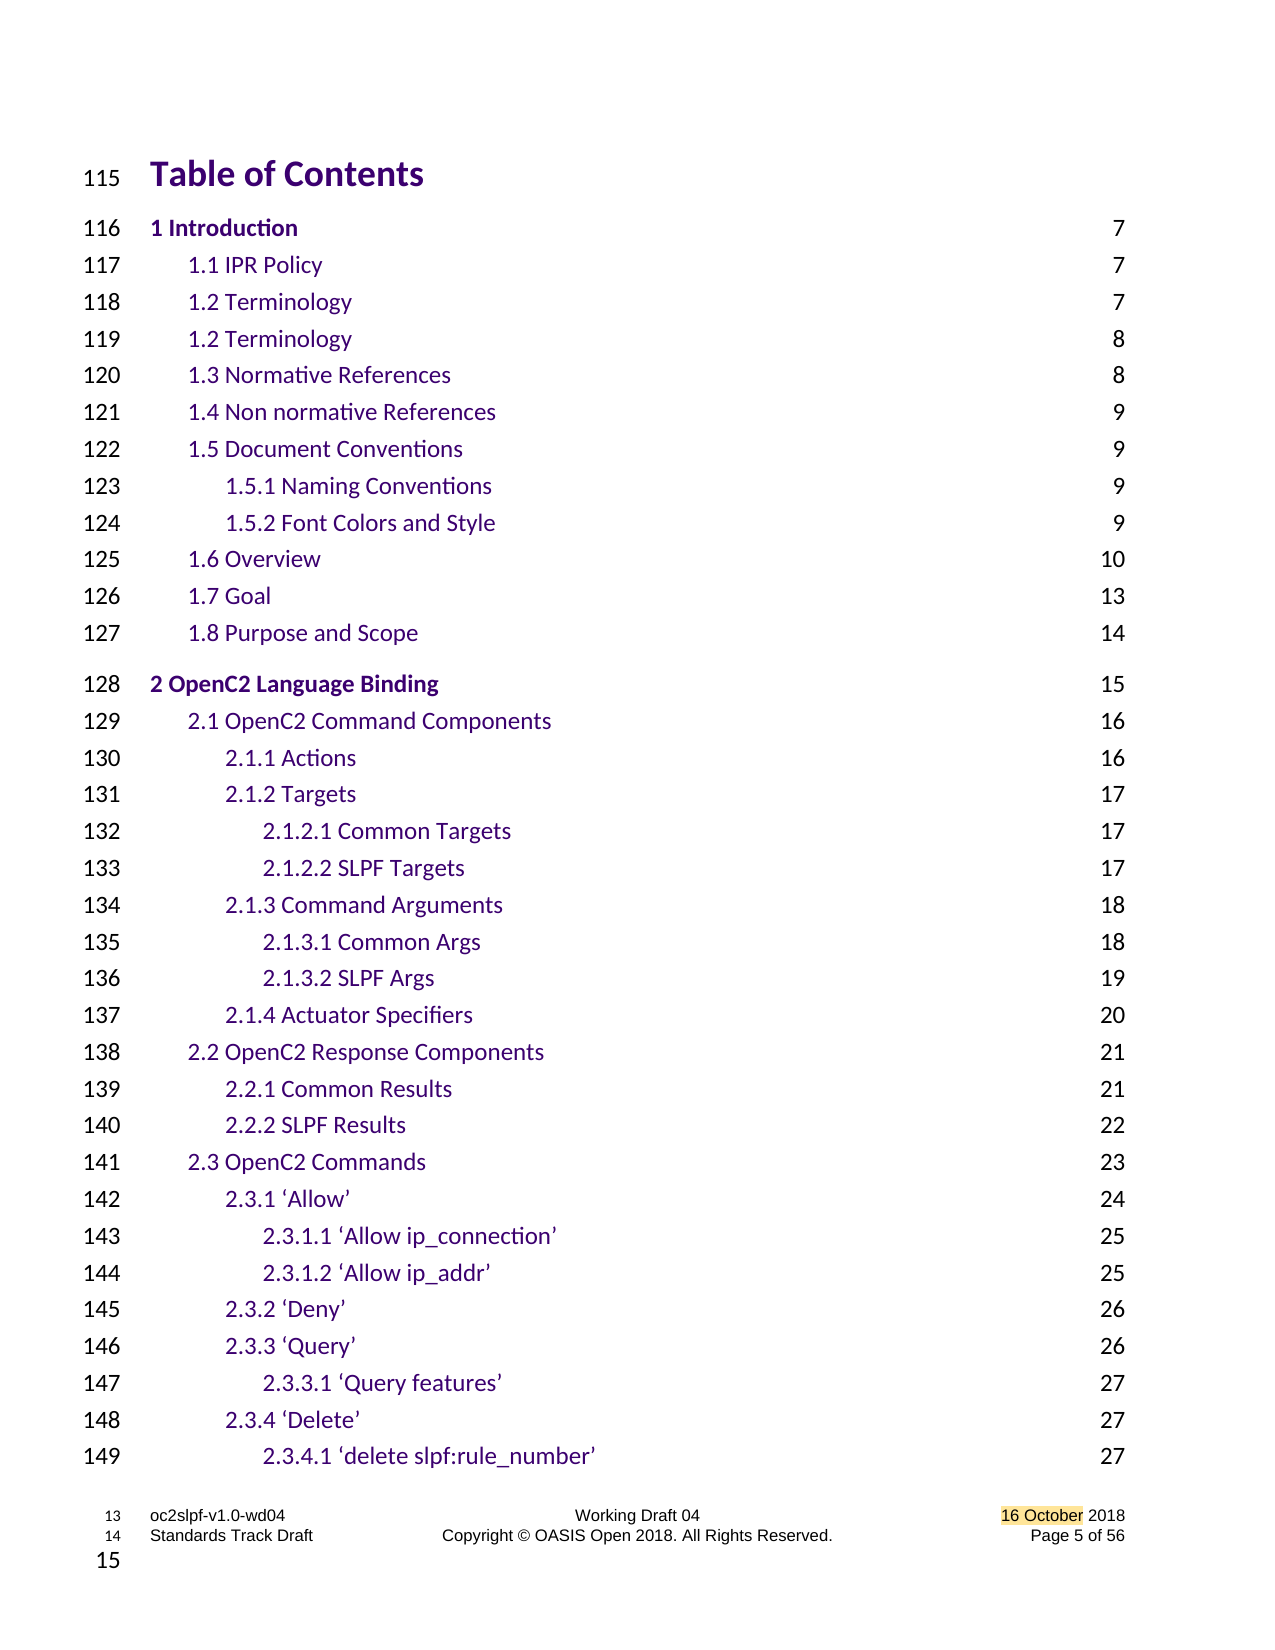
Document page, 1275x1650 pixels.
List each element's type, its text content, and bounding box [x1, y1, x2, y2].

text Table of Contents [150, 150, 1125, 196]
